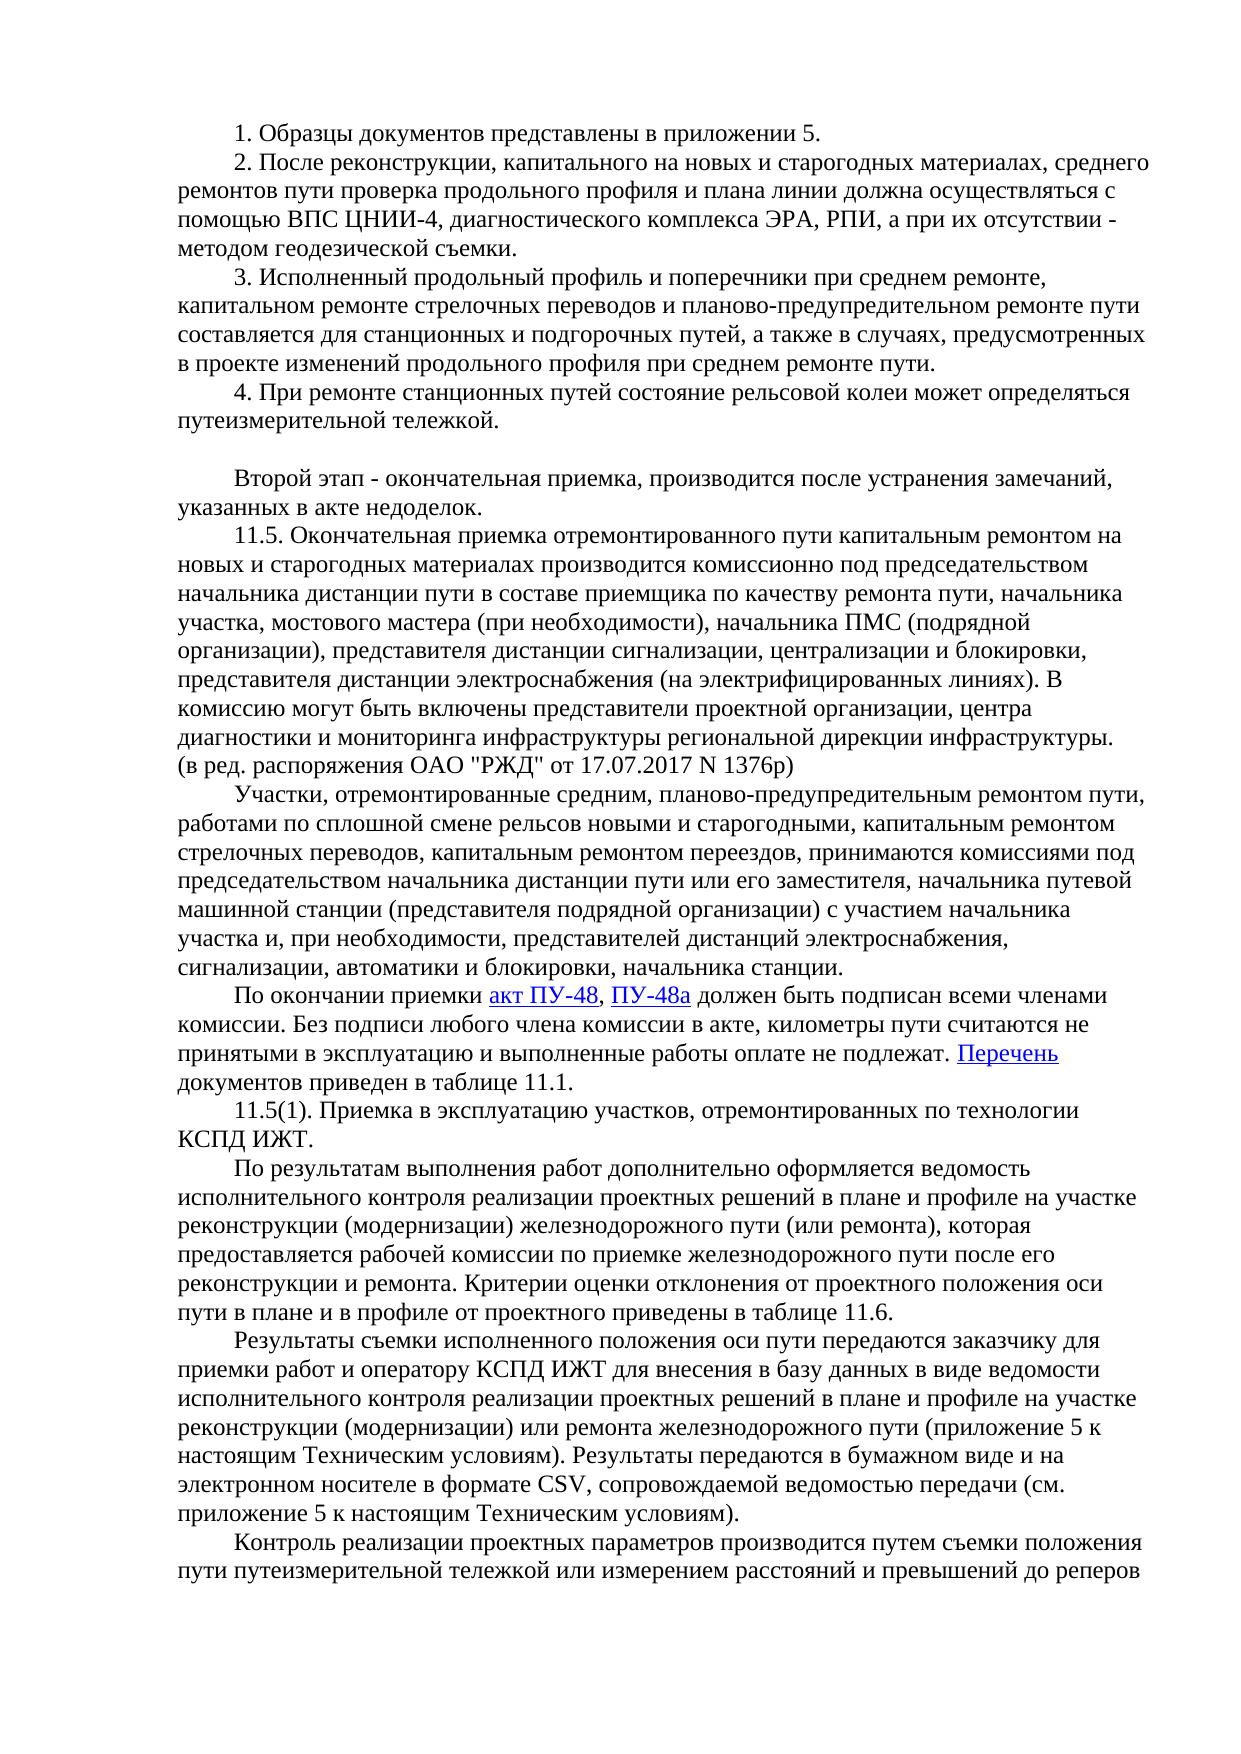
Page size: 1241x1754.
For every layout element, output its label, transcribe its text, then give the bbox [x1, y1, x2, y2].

text По результатам выполнения работ дополнительно оформляется ведомость исполнительного контроля реализации проектных решений в плане и профиле на участке реконструкции (модернизации) железнодорожного пути (или ремонта), которая предоставляется рабочей комиссии по приемке железнодорожного пути после его реконструкции и ремонта. Критерии оценки отклонения от проектного положения оси пути в плане и в профиле от проектного приведены в таблице 11.6. [177, 1153, 1152, 1326]
text 1. Образцы документов представлены в приложении 5. [177, 118, 1152, 147]
text 4. При ремонте станционных путей состояние рельсовой колеи может определяться путеизмерительной тележкой. [177, 377, 1152, 434]
text 11.5. Окончательная приемка отремонтированного пути капитальным ремонтом на новых и старогодных материалах производится комиссионно под председательством начальника дистанции пути в составе приемщика по качеству ремонта пути, начальника участка, мостового мастера (при необходимости), начальника ПМС (подрядной организации), представителя дистанции сигнализации, централизации и блокировки, представителя дистанции электроснабжения (на электрифицированных линиях). В комиссию могут быть включены представители проектной организации, центра диагностики и мониторинга инфраструктуры региональной дирекции инфраструктуры. [177, 521, 1152, 751]
text По окончании приемки акт ПУ-48, ПУ-48а должен быть подписан всеми членами комиссии. Без подписи любого члена комиссии в акте, километры пути считаются не принятыми в эксплуатацию и выполненные работы оплате не подлежат. Перечень документов приведен в таблице 11.1. [177, 981, 1152, 1096]
text 3. Исполненный продольный профиль и поперечники при среднем ремонте, капитальном ремонте стрелочных переводов и планово-предупредительном ремонте пути составляется для станционных и подгорочных путей, а также в случаях, предусмотренных в проекте изменений продольного профиля при среднем ремонте пути. [177, 262, 1152, 377]
text Второй этап - окончательная приемка, производится после устранения замечаний, указанных в акте недоделок. [177, 463, 1152, 521]
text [177, 1527, 1152, 1584]
text (в ред. распоряжения ОАО "РЖД" от 17.07.2017 N 1376р) [177, 751, 1152, 779]
text Результаты съемки исполненного положения оси пути передаются заказчику для приемки работ и оператору КСПД ИЖТ для внесения в базу данных в виде ведомости исполнительного контроля реализации проектных решений в плане и профиле на участке реконструкции (модернизации) или ремонта железнодорожного пути (приложение 5 к настоящим Техническим условиям). Результаты передаются в бумажном виде и на электронном носителе в формате CSV, сопровождаемой ведомостью передачи (см. приложение 5 к настоящим Техническим условиям). [177, 1326, 1152, 1527]
text 2. После реконструкции, капитального на новых и старогодных материалах, среднего ремонтов пути проверка продольного профиля и плана линии должна осуществляться с помощью ВПС ЦНИИ-4, диагностического комплекса ЭРА, РПИ, а при их отсутствии - методом геодезической съемки. [177, 147, 1152, 262]
text 11.5(1). Приемка в эксплуатацию участков, отремонтированных по технологии КСПД ИЖТ. [177, 1096, 1152, 1153]
text Участки, отремонтированные средним, планово-предупредительным ремонтом пути, работами по сплошной смене рельсов новыми и старогодными, капитальным ремонтом стрелочных переводов, капитальным ремонтом переездов, принимаются комиссиями под председательством начальника дистанции пути или его заместителя, начальника путевой машинной станции (представителя подрядной организации) с участием начальника участка и, при необходимости, представителей дистанций электроснабжения, сигнализации, автоматики и блокировки, начальника станции. [177, 779, 1152, 981]
